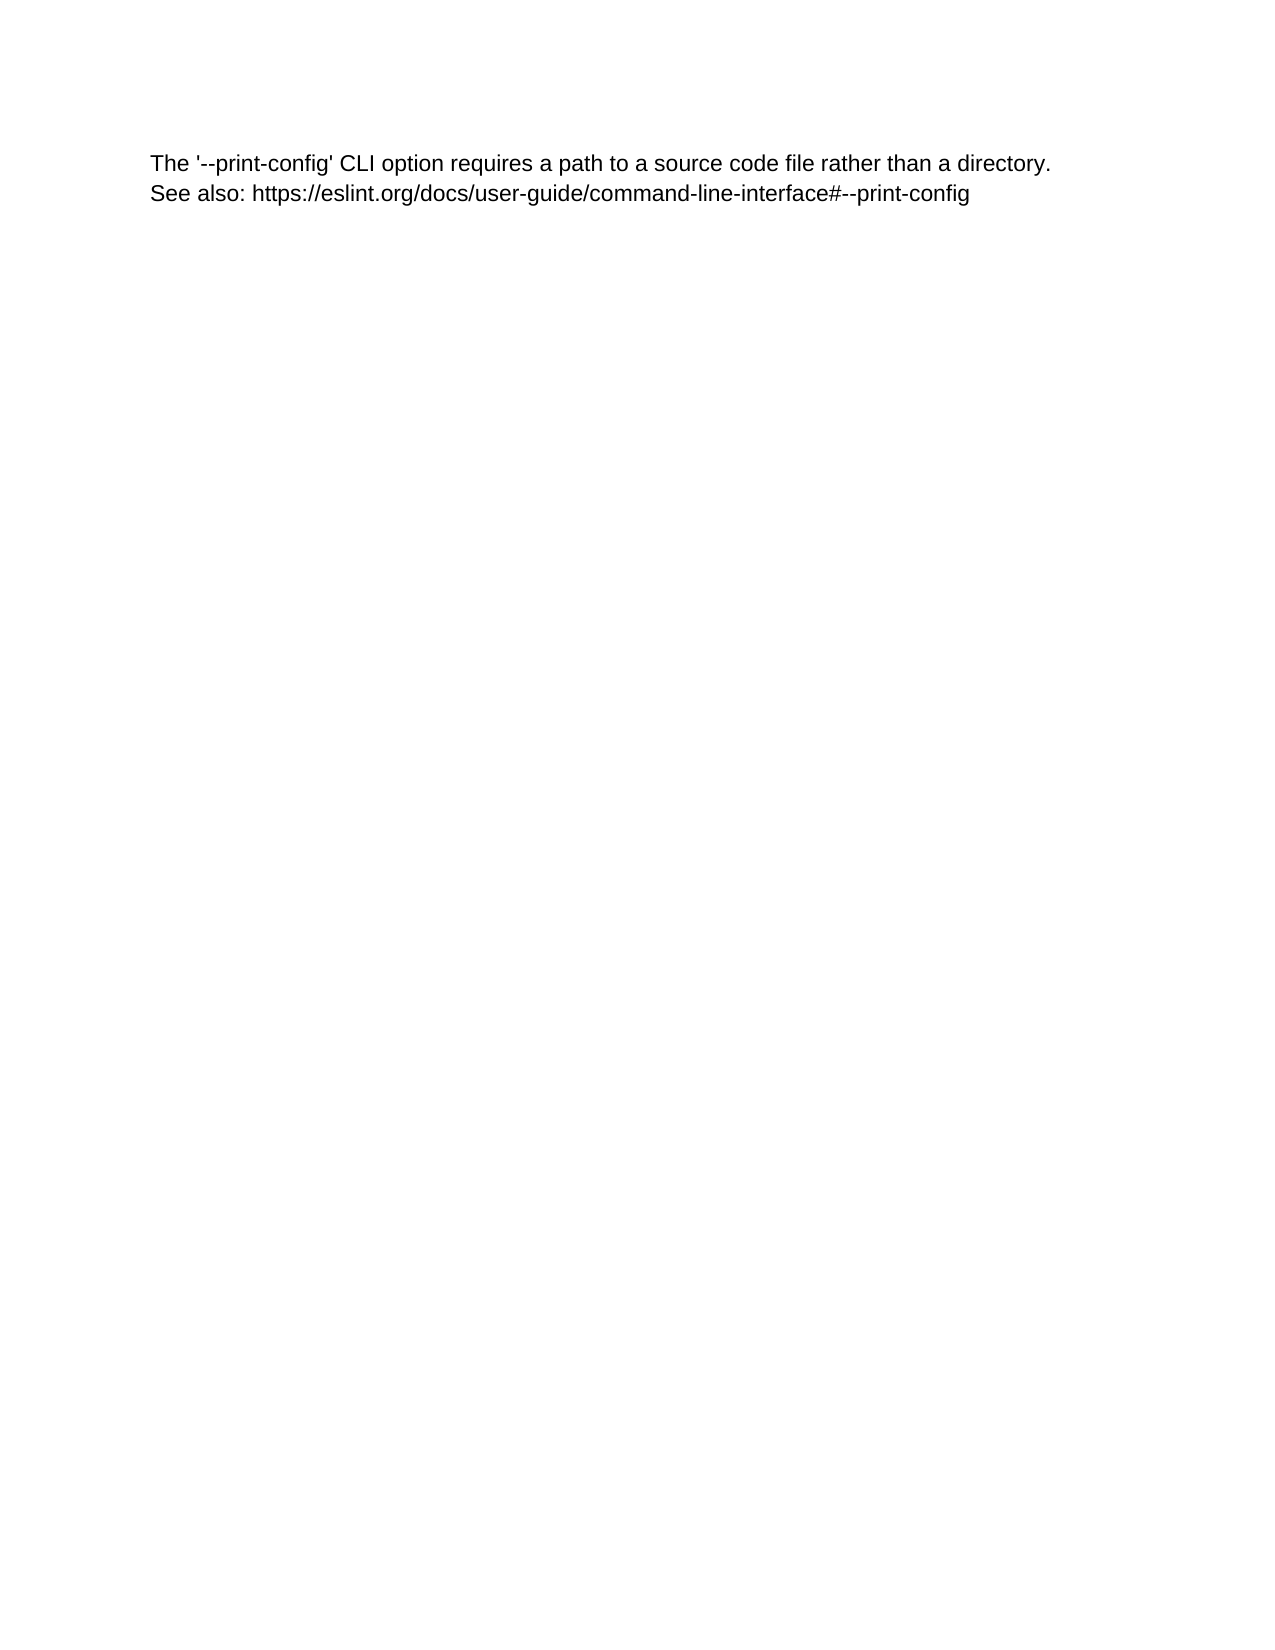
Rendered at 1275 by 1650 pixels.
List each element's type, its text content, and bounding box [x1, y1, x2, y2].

text See also: https://eslint.org/docs/user-guide/command-line-interface#--print-config [150, 180, 1125, 207]
text The '--print-config' CLI option requires a path to a source code file rather than a directory. [150, 150, 1125, 176]
